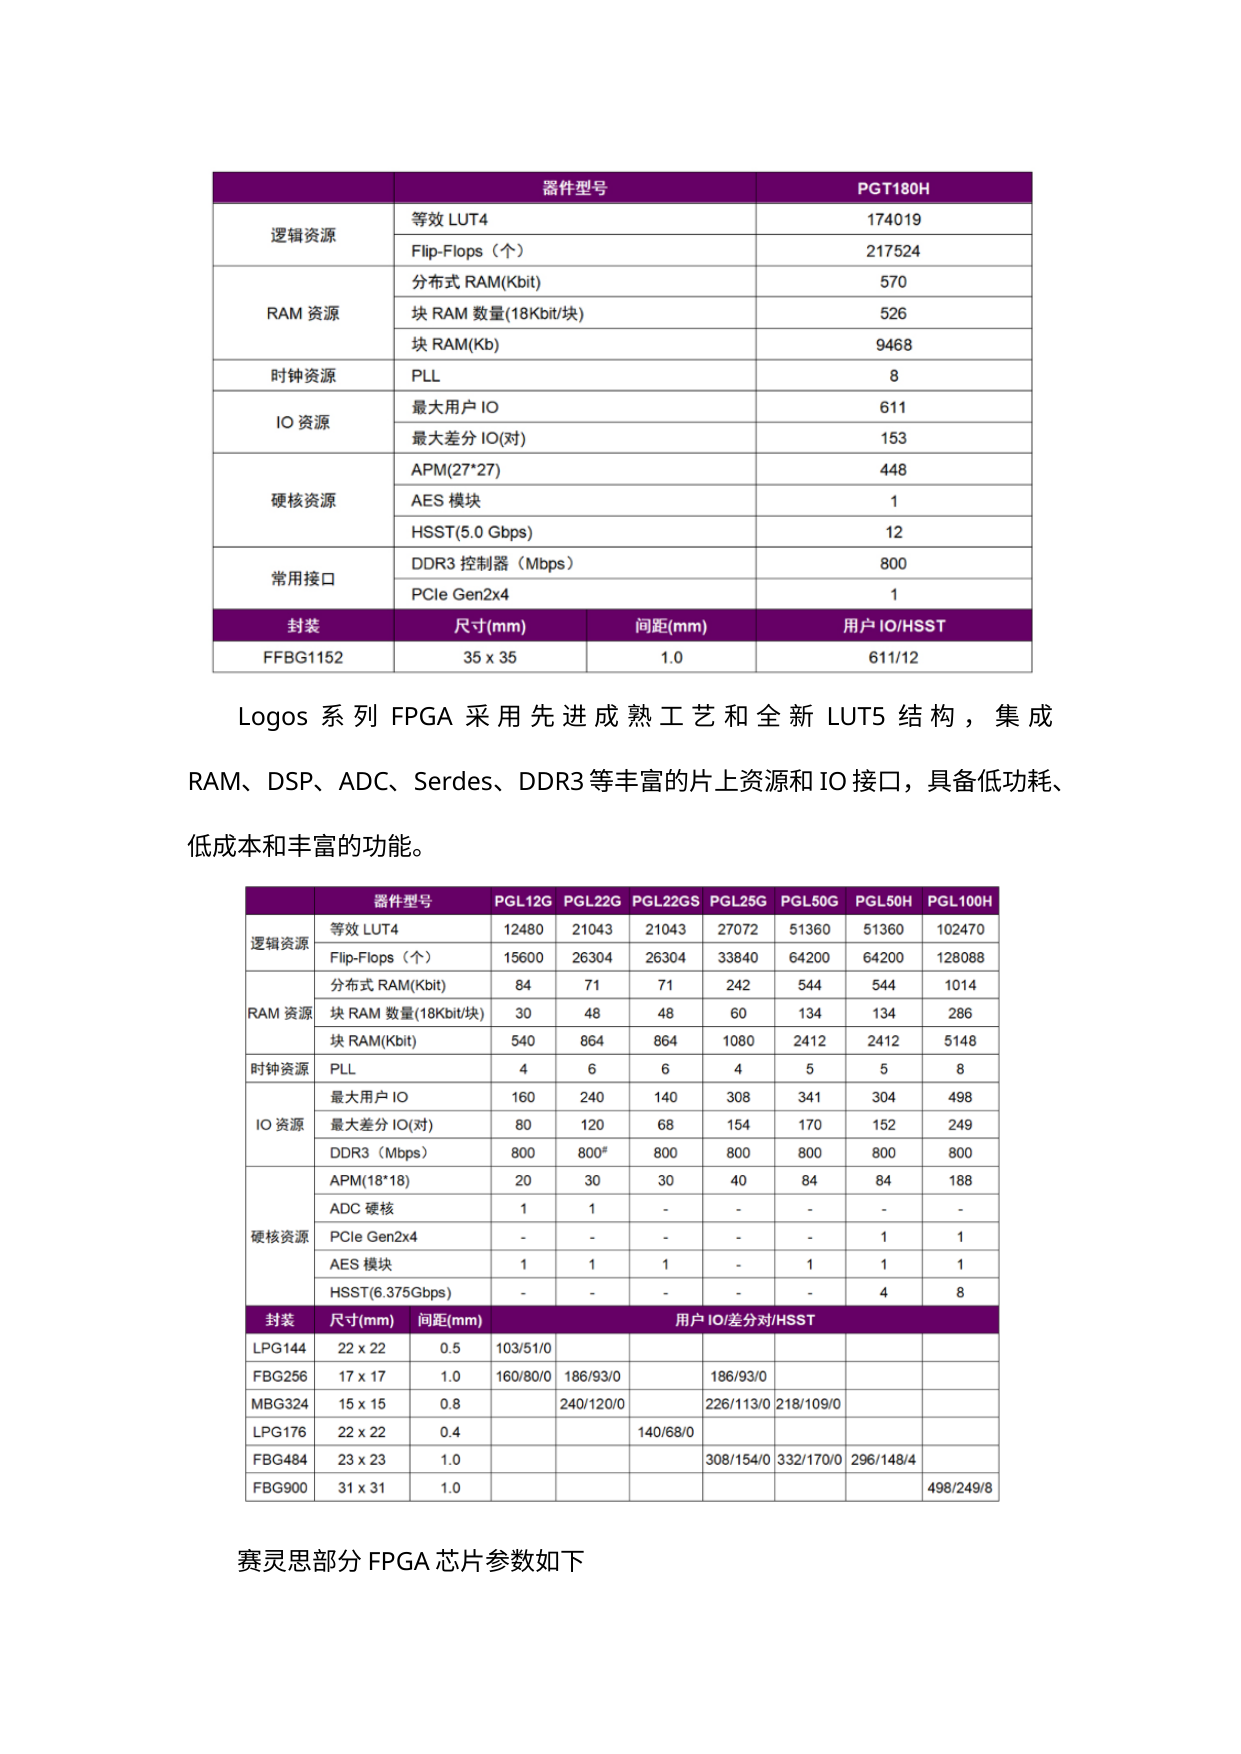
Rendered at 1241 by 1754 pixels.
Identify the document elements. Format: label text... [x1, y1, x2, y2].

picture [236, 877, 1004, 1506]
picture [203, 162, 1037, 678]
text Logos系列FPGA采用先进成熟工艺和全新LUT5结构，集成RAM、DSP、ADC、Serdes、DDR3等丰富的片上资源和IO接口，具备低功耗、低成本和丰富的功能。 [187, 682, 1053, 877]
text 赛灵思部分FPGA芯片参数如下 [187, 1527, 1053, 1592]
